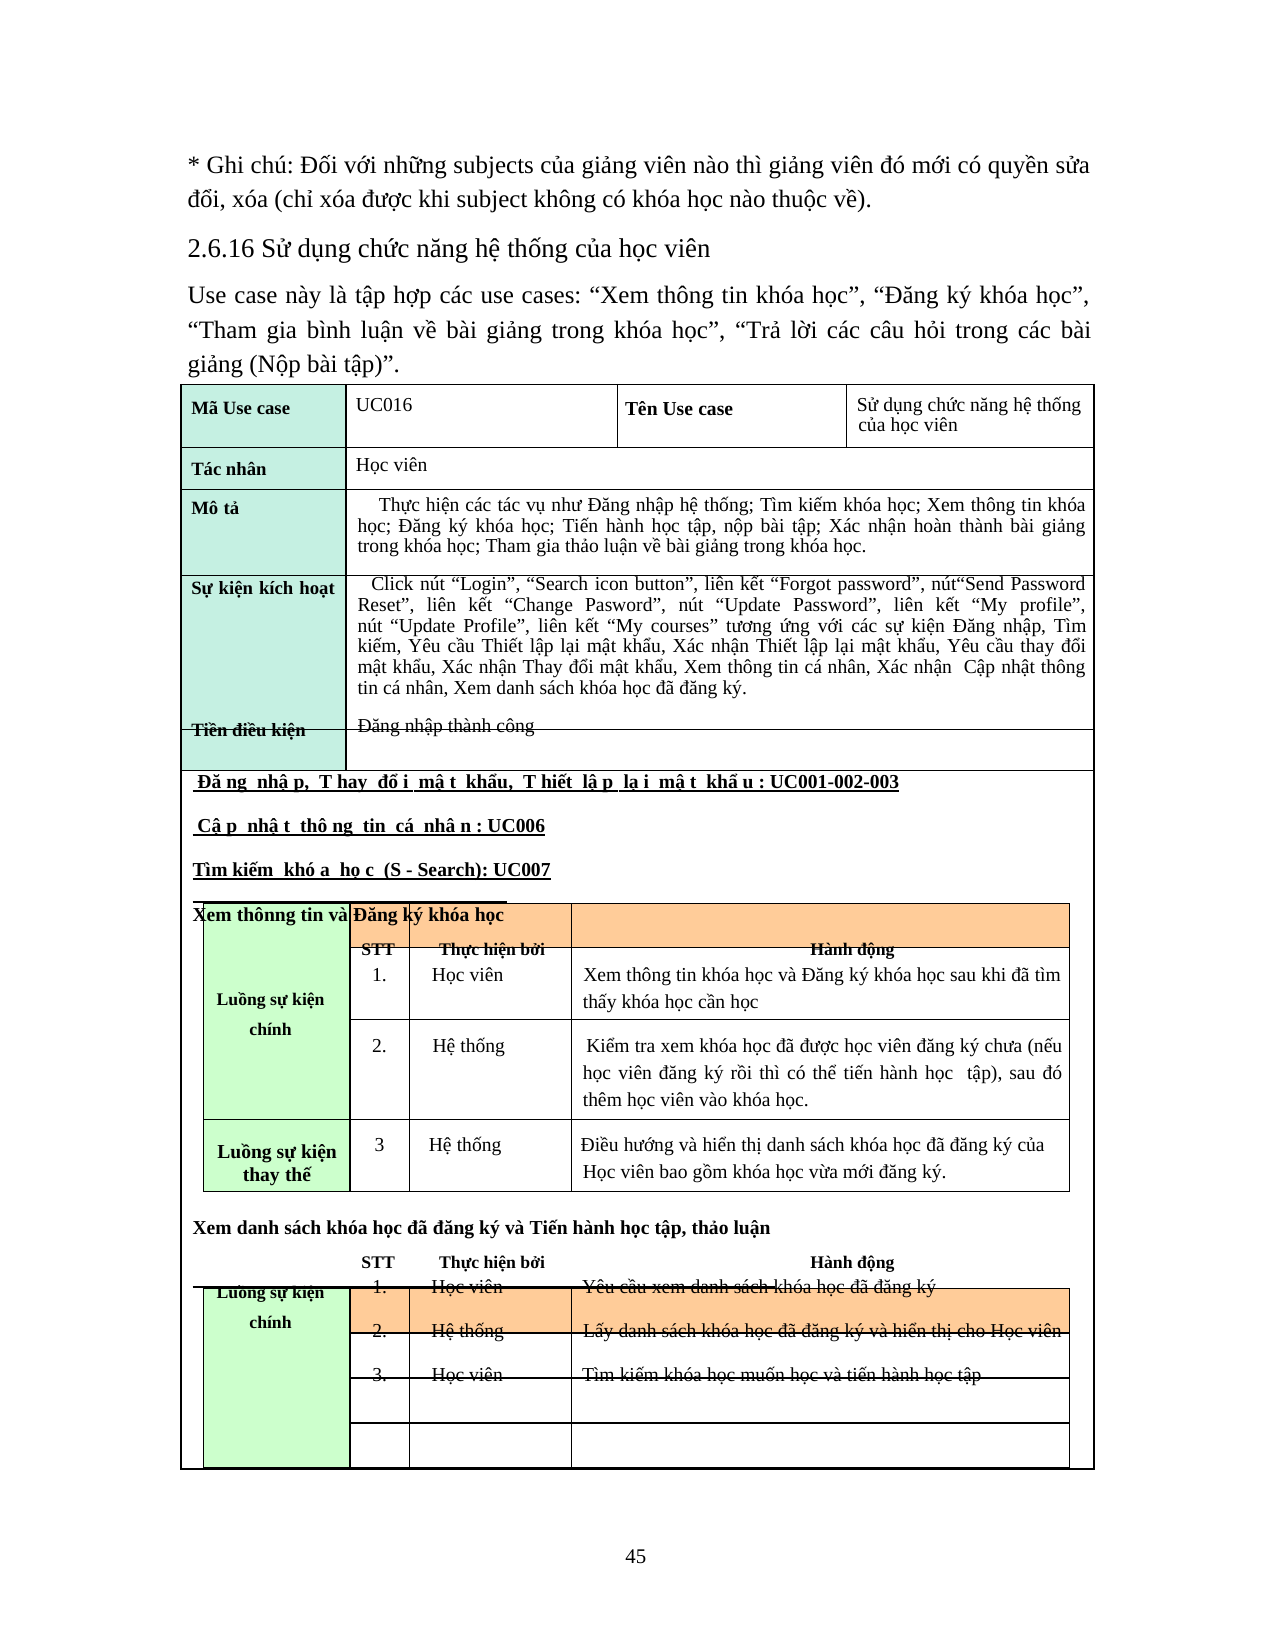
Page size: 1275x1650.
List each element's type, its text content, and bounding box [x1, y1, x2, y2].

text * Ghi chú: Đối với những subjects của giảng viên nào thì giảng viên đó mới có quyền sửa đổi, xóa (chỉ xóa được khi subject không có khóa học nào thuộc về). [187, 150, 1092, 213]
text Use case này là tập hợp các use cases: “Xem thông tin khóa học”, “Đăng ký khóa học”, “Tham gia bình luận về bài giảng trong khóa học”, “Trả lời các câu hỏi trong các bài giảng (Nộp bài tập)”. [187, 280, 1092, 378]
text Tác nhân Học viên [191, 453, 1098, 479]
text Xem thônng tin và Đăng ký khóa học [192, 903, 1098, 926]
text Mã Use case UC016 Tên Use case Sử dụng chức năng hệ thống của học viên [191, 394, 1086, 436]
text Mô tả Thực hiện các tác vụ như Đăng nhập hệ thống; Tìm kiếm khóa học; Xem thông tin khóa học; Đăng ký khóa học; Tiến hành học tập, nộp bài tập; Xác nhận hoàn thành bài giảng trong khóa học; Tham gia thảo luận về bài giảng trong khóa học. [191, 494, 1087, 557]
text Luồng sự kiện thay thế [214, 1140, 339, 1186]
text Luồng sự kiện [213, 1282, 328, 1302]
text Xem danh sách khóa học đã đăng ký và Tiến hành học tập, thảo luận [192, 1216, 1098, 1238]
text Cậ p nhậ t thô ng tin cá nhâ n : UC006 [192, 815, 1098, 836]
text 1. Học viên Xem thông tin khóa học và Đăng ký khóa học sau khi đã tìm thấy khóa học cần học [372, 963, 1062, 1013]
text Tiền điều kiện Đăng nhập thành công [191, 715, 1098, 740]
text chính [246, 1019, 295, 1039]
text 2. Hệ thống Lấy danh sách khóa học đã đăng ký và hiển thị cho Học viên [372, 1320, 1098, 1341]
text STT Thực hiện bởi Hành động [361, 939, 1098, 958]
text 2.6.16 Sử dụng chức năng hệ thống của học viên [187, 232, 720, 263]
text 3 Hệ thống Điều hướng và hiển thị danh sách khóa học đã đăng ký của [374, 1132, 1098, 1155]
text 2. Hệ thống Kiểm tra xem khóa học đã được học viên đăng ký chưa (nếu học viên đăng ký rồi thì có thể tiến hành học tập), sau đó thêm học viên vào khóa học. [372, 1034, 1062, 1111]
text chính [246, 1312, 295, 1332]
text Luồng sự kiện [213, 988, 328, 1009]
text 3. Học viên Tìm kiếm khóa học muốn học và tiến hành học tập [372, 1363, 1098, 1386]
text Học viên bao gồm khóa học vừa mới đăng ký. [583, 1160, 1098, 1183]
text STT Thực hiện bởi Hành động [361, 1252, 1098, 1271]
text Tìm kiếm khó a họ c (S - Search): UC007 [192, 859, 1098, 879]
text 1. Học viên Yêu cầu xem danh sách khóa học đã đăng ký [372, 1275, 1098, 1298]
text Đă ng nhậ p, T hay đổ i mậ t khẩu, T hiết lậ p lạ i mậ t khẩ u : UC001-002-003 [192, 771, 1098, 792]
text Sự kiện kích hoạt Click nút “Login”, “Search icon button”, liên kết “Forgot password”, nút“Send Password Reset”, liên kết “Change Pasword”, nút “Update Password”, liên kết “My profile”, nút “Update Profile”, liên kết “My courses” tương ứng với các sự kiện Đăng nhập, Tìm kiếm, Yêu cầu Thiết lập lại mật khẩu, Xác nhận Thiết lập lại mật khẩu, Yêu cầu thay đổi mật khẩu, Xác nhận Thay đổi mật khẩu, Xem thông tin cá nhân, Xác nhận Cập nhật thông tin cá nhân, Xem danh sách khóa học đã đăng ký. [191, 574, 1086, 699]
